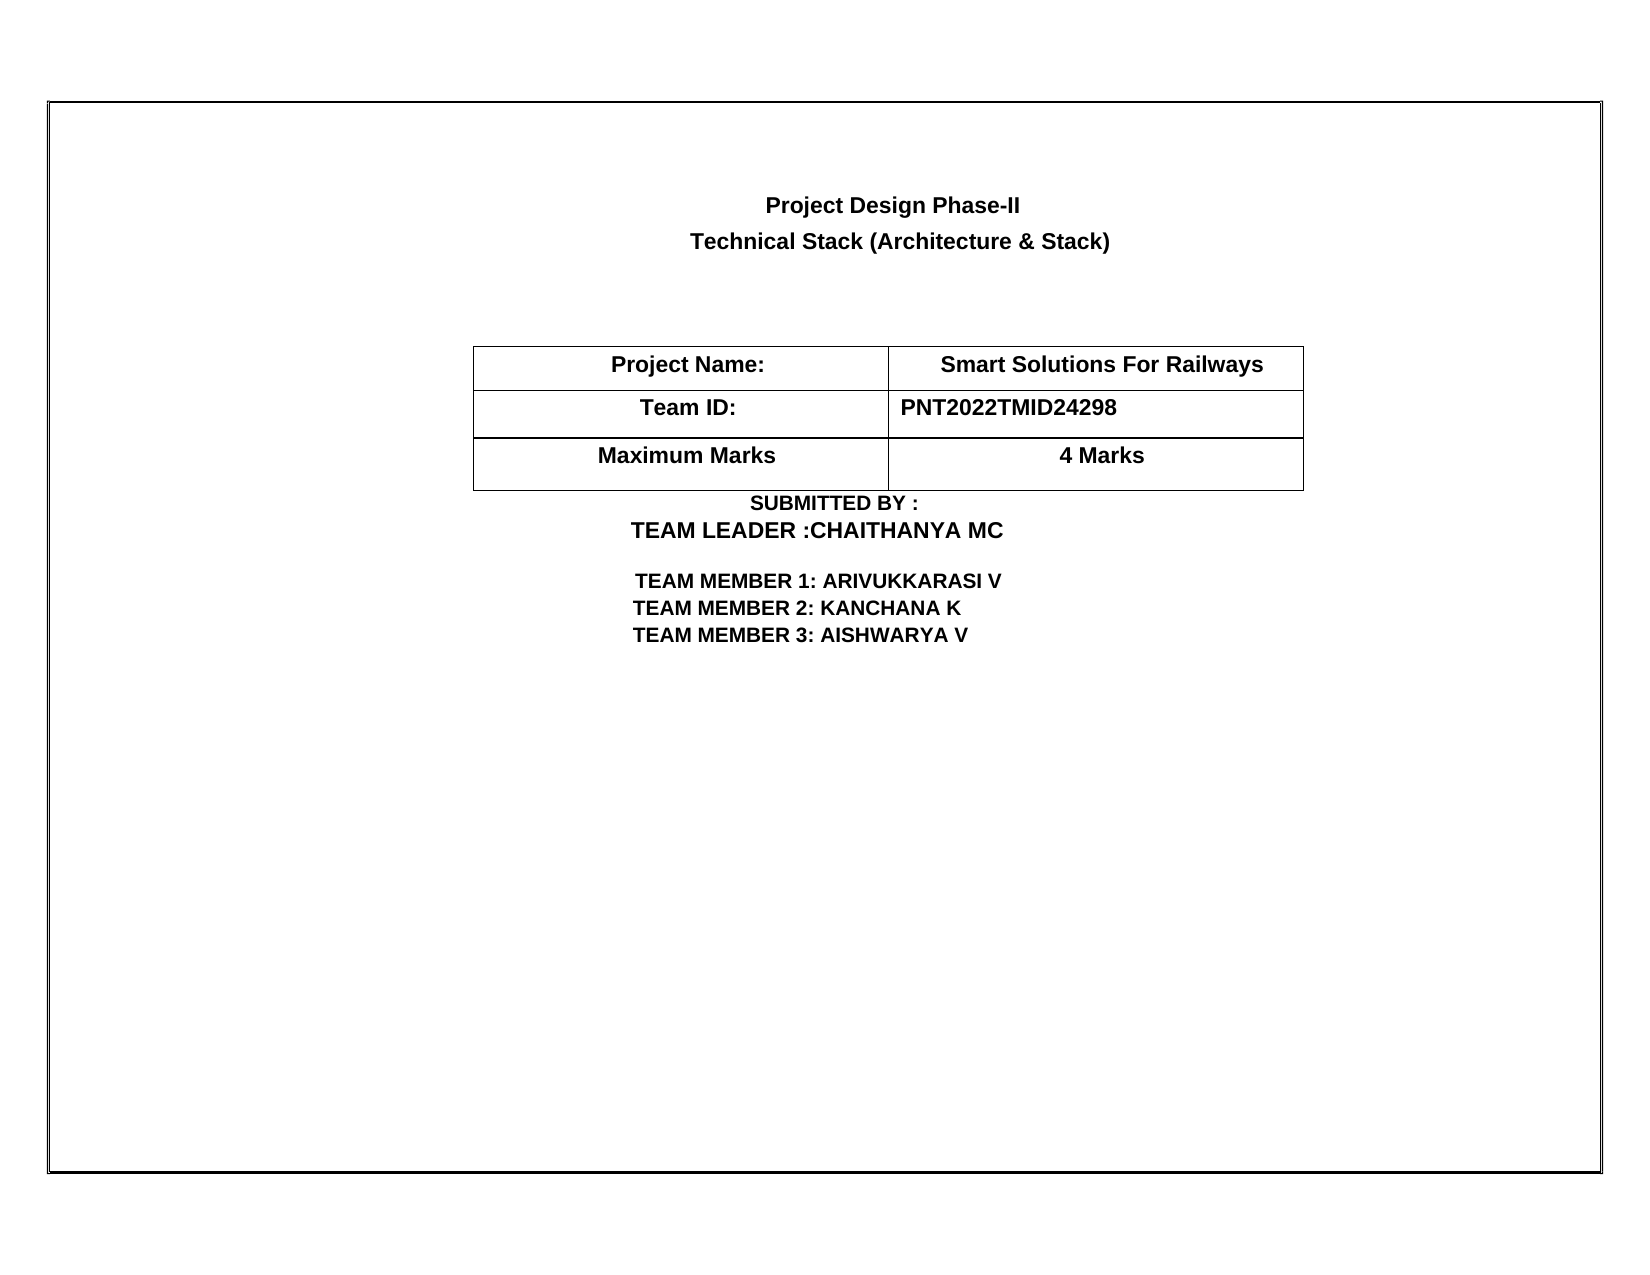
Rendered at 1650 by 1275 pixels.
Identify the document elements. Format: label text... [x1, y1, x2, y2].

table_cell PNT2022TMID24298 [889, 391, 1303, 437]
text SUBMITTED BY : [750, 491, 1110, 515]
text Technical Stack (Architecture & Stack) [141, 228, 1110, 255]
text TEAM MEMBER 2: KANCHANA K [633, 596, 1110, 620]
table_cell Team ID: [474, 391, 888, 437]
text Project Design Phase-II [765, 192, 1110, 219]
table_header Project Name: [474, 347, 888, 390]
table_header Smart Solutions For Railways [889, 347, 1303, 390]
table_cell Maximum Marks [474, 439, 888, 490]
text TEAM MEMBER 1: ARIVUKKARASI V [635, 569, 1110, 593]
text TEAM MEMBER 3: AISHWARYA V [633, 622, 1110, 646]
text TEAM LEADER :CHAITHANYA MC [631, 517, 1110, 544]
table_cell 4 Marks [889, 439, 1303, 490]
